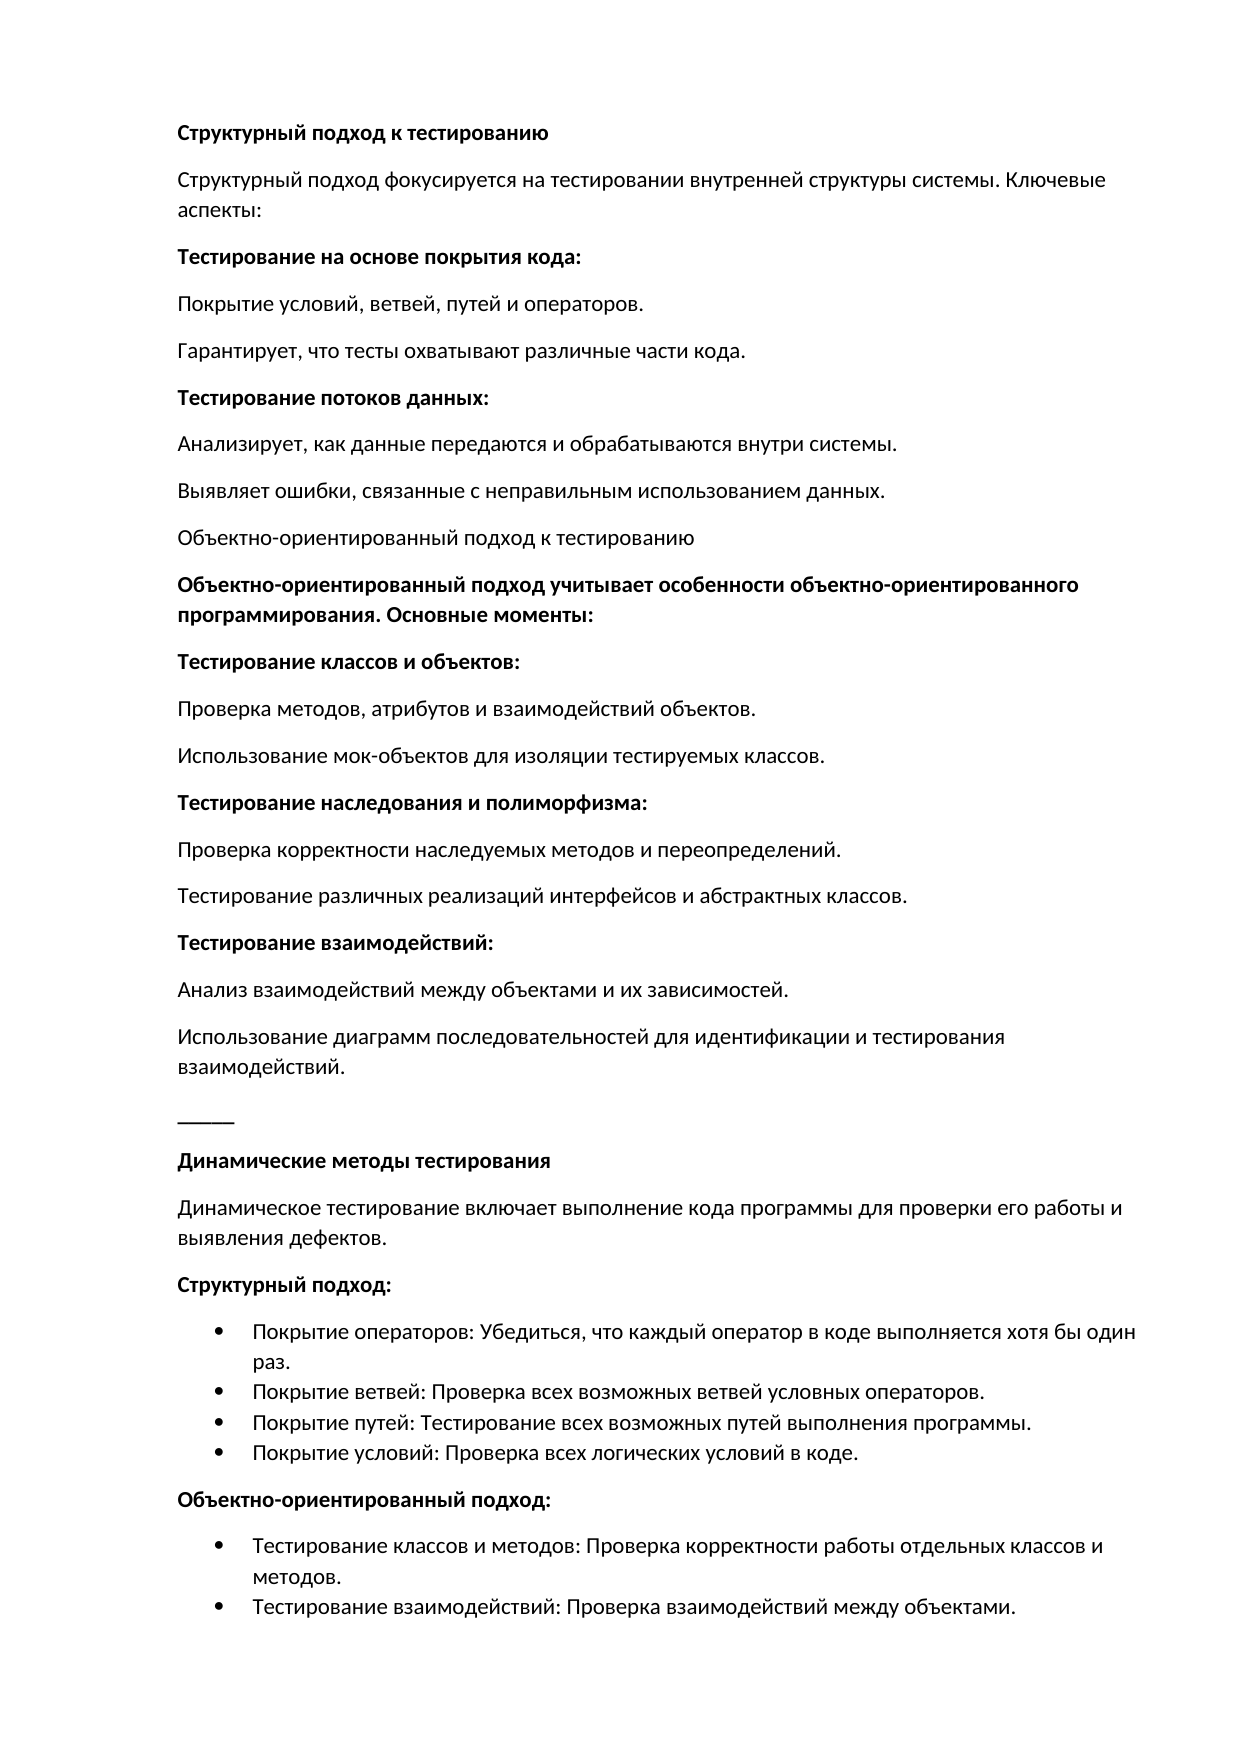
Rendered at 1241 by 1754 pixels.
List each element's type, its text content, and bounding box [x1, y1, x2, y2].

list Тестирование взаимодействий: Проверка взаимодействий между объектами. [215, 1592, 1152, 1620]
text Использование диаграмм последовательностей для идентификации и тестирования взаимодействий. [177, 1022, 1152, 1081]
list Покрытие ветвей: Проверка всех возможных ветвей условных операторов. [215, 1377, 1152, 1406]
text Тестирование различных реализаций интерфейсов и абстрактных классов. [177, 882, 1152, 910]
text Анализирует, как данные передаются и обрабатываются внутри системы. [177, 429, 1152, 458]
text Структурный подход фокусируется на тестировании внутренней структуры системы. Ключевые аспекты: [177, 165, 1152, 223]
text Объектно-ориентированный подход к тестированию [177, 523, 1152, 551]
text Использование мок-объектов для изоляции тестируемых классов. [177, 741, 1152, 769]
text Динамические методы тестирования [177, 1146, 1152, 1174]
text Проверка корректности наследуемых методов и переопределений. [177, 835, 1152, 863]
text Тестирование классов и объектов: [177, 647, 1152, 675]
text Покрытие условий, ветвей, путей и операторов. [177, 289, 1152, 317]
text _____ [177, 1099, 1152, 1127]
text Структурный подход к тестированию [177, 118, 1152, 146]
text Тестирование взаимодействий: [177, 928, 1152, 957]
text Тестирование наследования и полиморфизма: [177, 788, 1152, 816]
text Проверка методов, атрибутов и взаимодействий объектов. [177, 694, 1152, 722]
text Объектно-ориентированный подход учитывает особенности объектно-ориентированного программирования. Основные моменты: [177, 570, 1152, 628]
text Динамическое тестирование включает выполнение кода программы для проверки его работы и выявления дефектов. [177, 1193, 1152, 1251]
list Покрытие операторов: Убедиться, что каждый оператор в коде выполняется хотя бы один раз. [215, 1317, 1152, 1375]
list Тестирование классов и методов: Проверка корректности работы отдельных классов и методов. [215, 1532, 1152, 1590]
list Покрытие путей: Тестирование всех возможных путей выполнения программы. [215, 1408, 1152, 1436]
text Гарантирует, что тесты охватывают различные части кода. [177, 336, 1152, 364]
text Выявляет ошибки, связанные с неправильным использованием данных. [177, 476, 1152, 504]
text Объектно-ориентированный подход: [177, 1485, 1152, 1513]
text Анализ взаимодействий между объектами и их зависимостей. [177, 975, 1152, 1003]
text Тестирование на основе покрытия кода: [177, 242, 1152, 270]
text Структурный подход: [177, 1270, 1152, 1298]
list Покрытие условий: Проверка всех логических условий в коде. [215, 1438, 1152, 1466]
text Тестирование потоков данных: [177, 383, 1152, 411]
